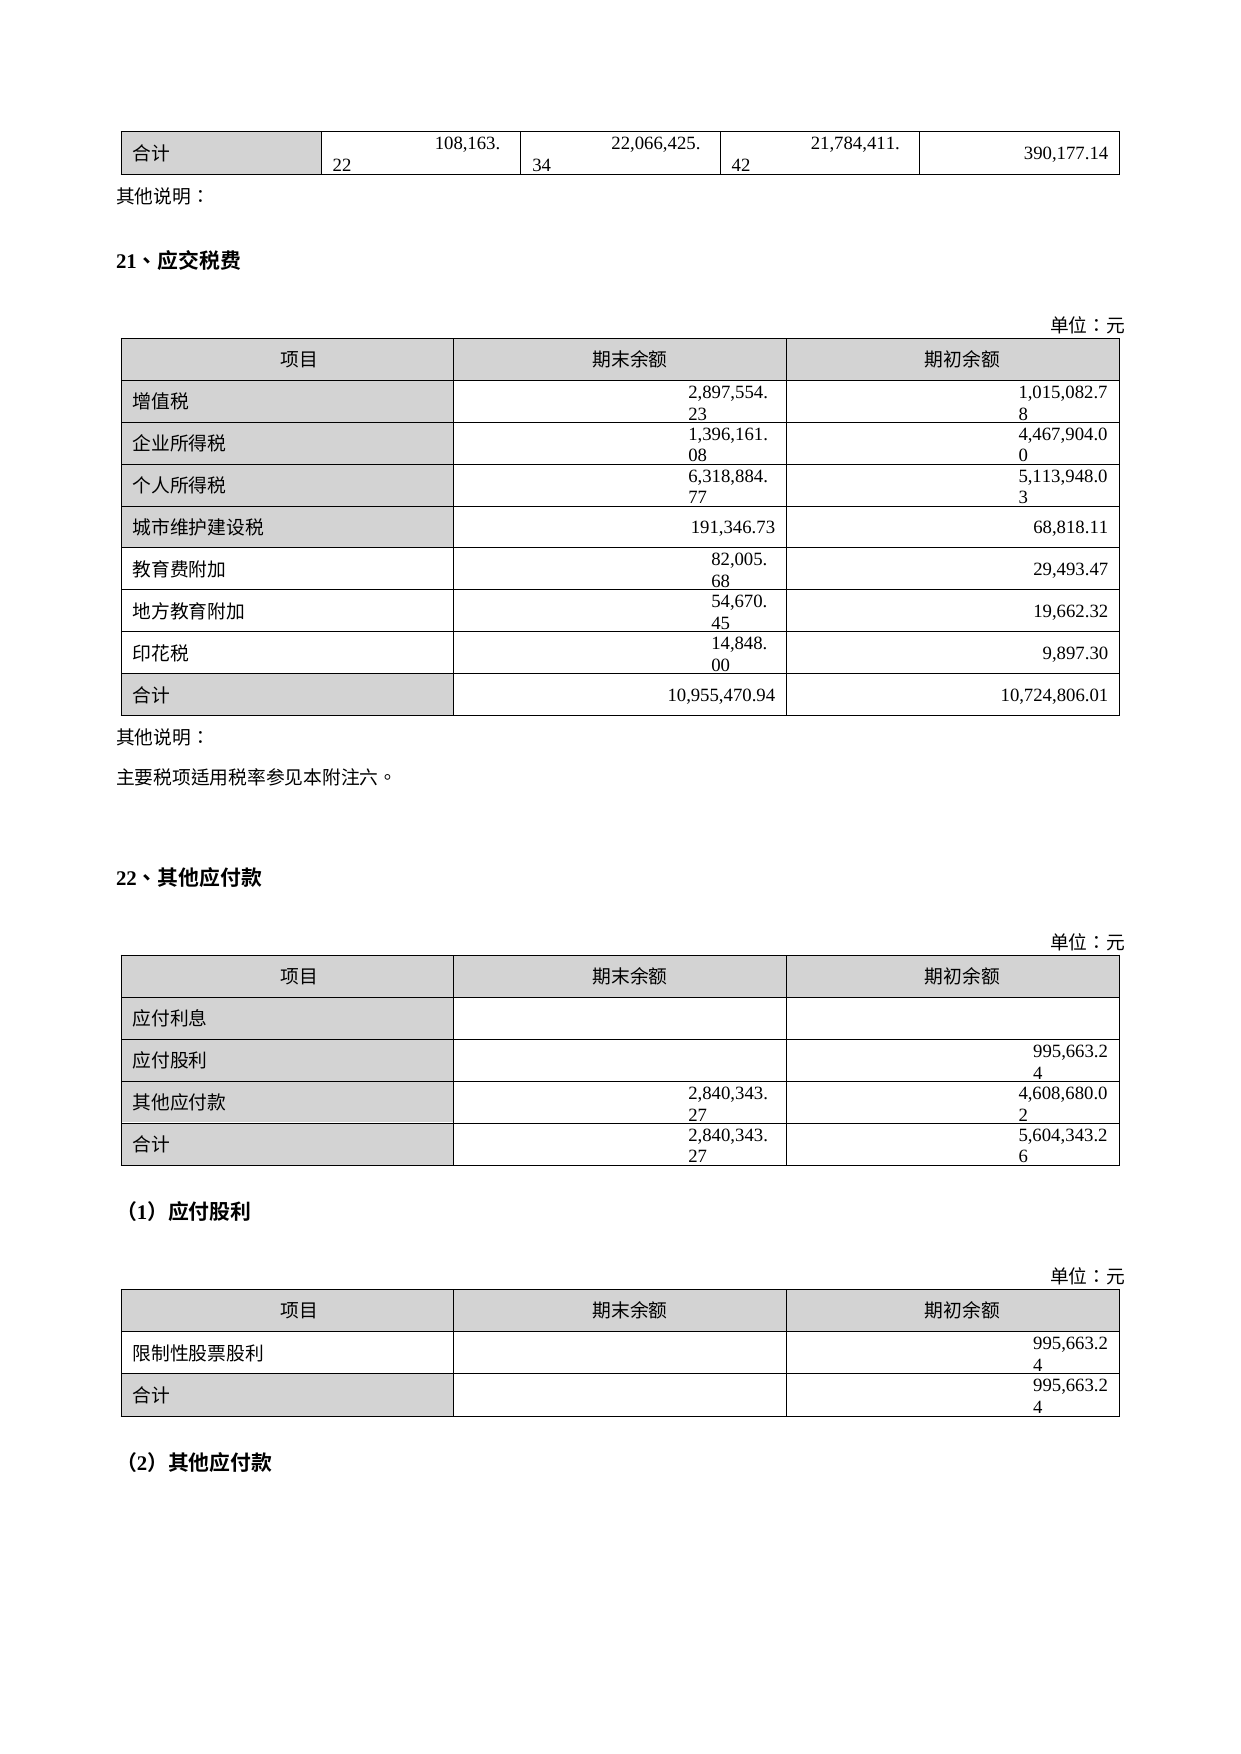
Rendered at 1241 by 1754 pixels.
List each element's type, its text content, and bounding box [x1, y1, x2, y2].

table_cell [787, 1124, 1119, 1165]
subtitle （2）其他应付款 [116, 1448, 1125, 1476]
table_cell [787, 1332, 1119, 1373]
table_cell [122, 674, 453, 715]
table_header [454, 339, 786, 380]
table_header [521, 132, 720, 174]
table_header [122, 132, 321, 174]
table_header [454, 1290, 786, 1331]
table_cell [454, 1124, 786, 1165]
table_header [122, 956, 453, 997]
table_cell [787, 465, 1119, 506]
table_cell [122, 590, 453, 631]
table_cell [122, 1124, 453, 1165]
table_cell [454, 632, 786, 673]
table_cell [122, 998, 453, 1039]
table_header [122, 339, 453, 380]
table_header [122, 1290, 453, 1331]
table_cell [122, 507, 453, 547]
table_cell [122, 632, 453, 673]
subtitle 22、其他应付款 [116, 863, 1125, 891]
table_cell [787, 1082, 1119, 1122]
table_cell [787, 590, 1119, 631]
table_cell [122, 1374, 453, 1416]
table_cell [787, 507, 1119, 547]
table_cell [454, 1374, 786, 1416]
text 单位：元 [116, 312, 1125, 338]
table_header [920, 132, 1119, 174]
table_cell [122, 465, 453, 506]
subtitle （1）应付股利 [116, 1197, 1125, 1226]
text 主要税项适用税率参见本附注六。 [116, 764, 1125, 790]
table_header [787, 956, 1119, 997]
text 其他说明： [116, 183, 1125, 209]
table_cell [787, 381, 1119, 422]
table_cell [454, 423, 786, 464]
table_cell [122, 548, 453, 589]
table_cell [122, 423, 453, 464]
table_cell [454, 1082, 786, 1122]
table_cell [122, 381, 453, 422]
text 单位：元 [116, 1263, 1125, 1289]
text 单位：元 [116, 929, 1125, 954]
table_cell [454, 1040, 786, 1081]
subtitle 21、应交税费 [116, 246, 1125, 275]
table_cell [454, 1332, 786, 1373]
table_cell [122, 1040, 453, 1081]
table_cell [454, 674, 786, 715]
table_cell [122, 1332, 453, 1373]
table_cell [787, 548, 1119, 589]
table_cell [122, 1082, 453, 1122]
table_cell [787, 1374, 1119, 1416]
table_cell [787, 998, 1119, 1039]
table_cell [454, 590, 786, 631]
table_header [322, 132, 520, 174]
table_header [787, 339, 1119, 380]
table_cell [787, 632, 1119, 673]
text 其他说明： [116, 724, 1125, 750]
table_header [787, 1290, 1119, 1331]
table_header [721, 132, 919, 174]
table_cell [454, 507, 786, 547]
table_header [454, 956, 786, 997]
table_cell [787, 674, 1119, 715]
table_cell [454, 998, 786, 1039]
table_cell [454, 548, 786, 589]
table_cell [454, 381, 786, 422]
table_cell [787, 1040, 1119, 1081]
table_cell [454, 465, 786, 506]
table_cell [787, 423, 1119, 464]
